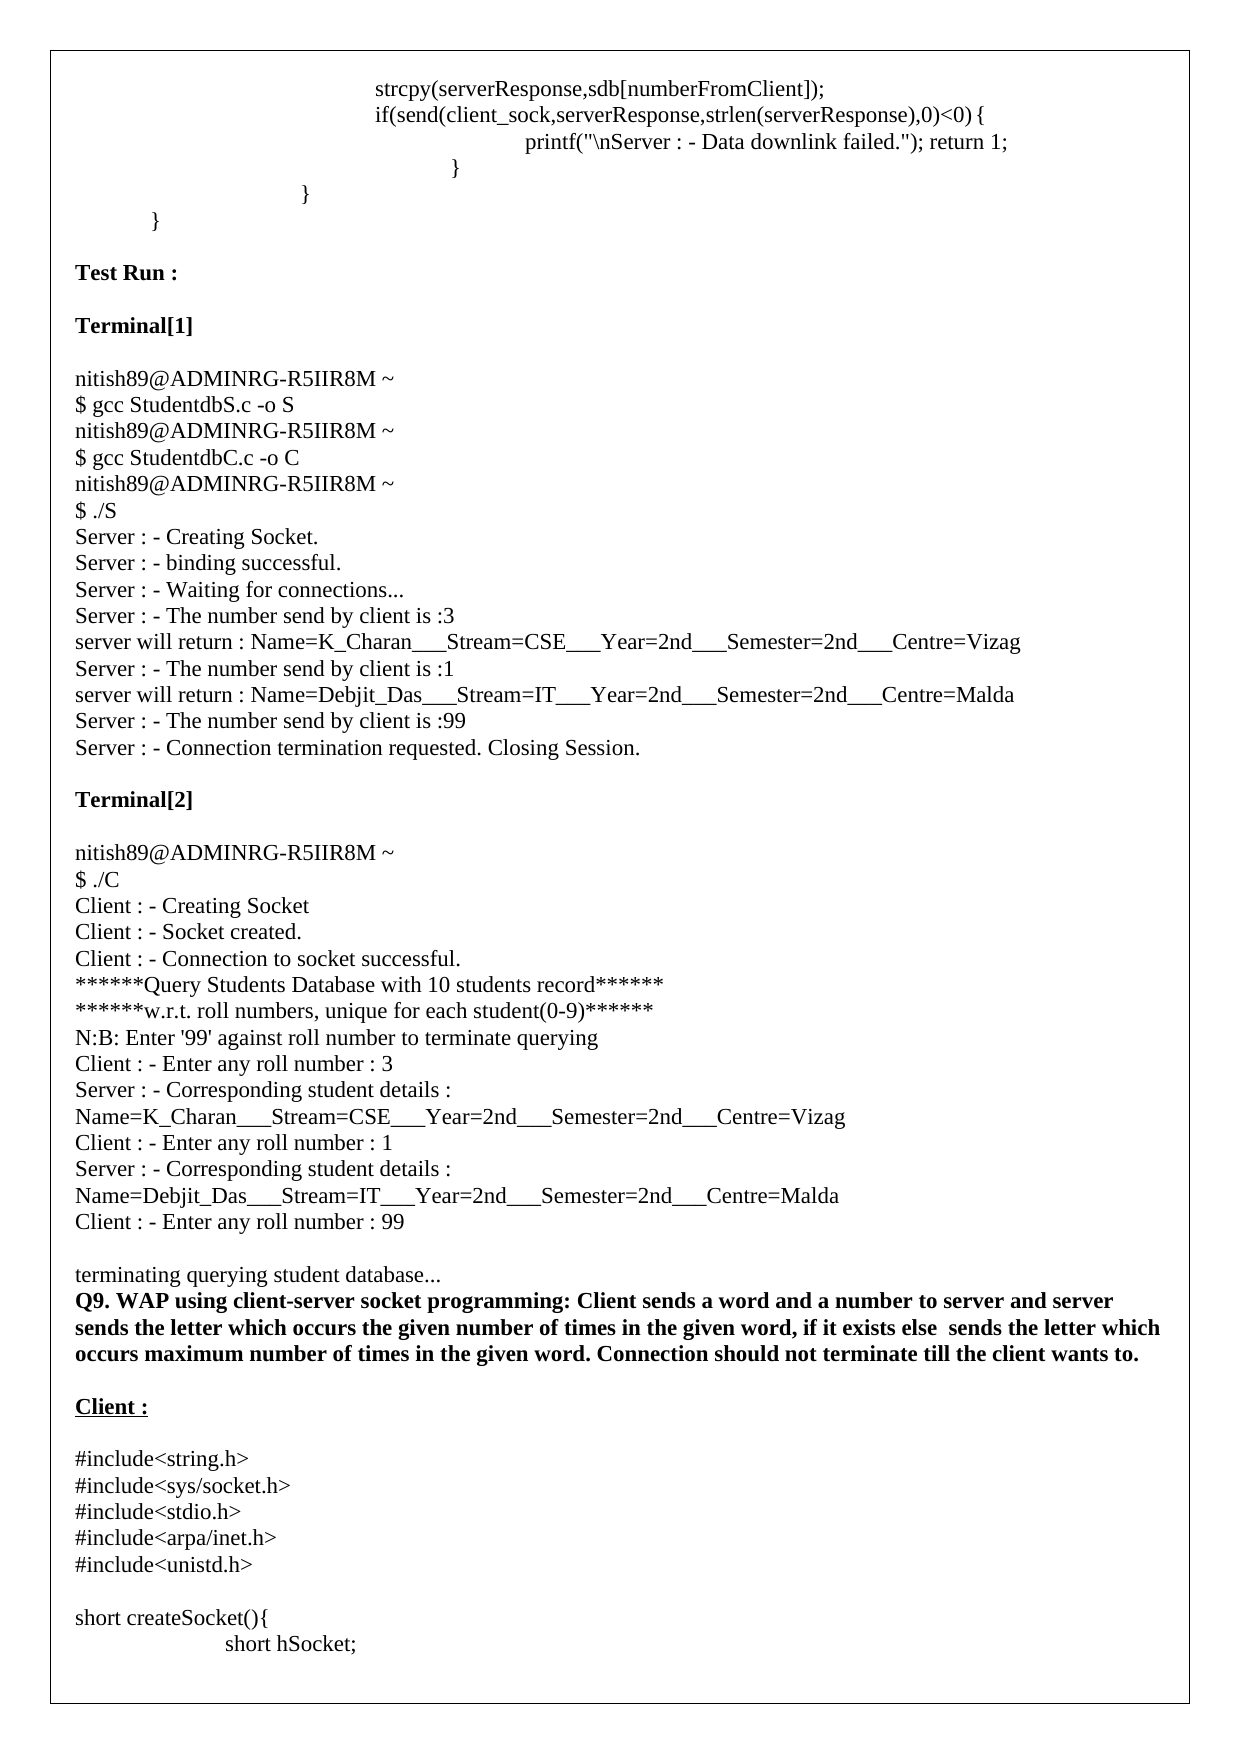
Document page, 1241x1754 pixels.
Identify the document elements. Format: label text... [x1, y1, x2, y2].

text printf("\nServer : - Data downlink failed."); return 1; [75, 128, 1165, 154]
text Server : - The number send by client is :1 [75, 655, 1165, 681]
text Terminal[2] [75, 787, 1165, 813]
text } [75, 180, 1165, 207]
text } [75, 207, 1165, 233]
text $ ./C [75, 866, 1165, 892]
text $ ./S [75, 497, 1165, 523]
text Server : - binding successful. [75, 549, 1165, 576]
text Name=Debjit_Das___Stream=IT___Year=2nd___Semester=2nd___Centre=Malda [75, 1182, 1165, 1208]
text server will return : Name=K_Charan___Stream=CSE___Year=2nd___Semester=2nd___Centre=Vizag [75, 628, 1165, 655]
text if(send(client_sock,serverResponse,strlen(serverResponse),0)<0) { [75, 101, 1165, 128]
text $ gcc StudentdbS.c -o S [75, 391, 1165, 418]
text nitish89@ADMINRG-R5IIR8M ~ [75, 418, 1165, 444]
text #include<unistd.h> [75, 1551, 1165, 1577]
text #include<sys/socket.h> [75, 1472, 1165, 1498]
text Client : [75, 1393, 1165, 1419]
text Server : - The number send by client is :3 [75, 602, 1165, 628]
text Server : - Corresponding student details : [75, 1076, 1165, 1103]
text #include<string.h> [75, 1445, 1165, 1472]
text ******w.r.t. roll numbers, unique for each student(0-9)****** [75, 997, 1165, 1024]
text Client : - Enter any roll number : 1 [75, 1129, 1165, 1156]
text Client : - Connection to socket successful. [75, 945, 1165, 971]
text short hSocket; [75, 1630, 1165, 1656]
text nitish89@ADMINRG-R5IIR8M ~ [75, 839, 1165, 866]
text short createSocket(){ [75, 1603, 1165, 1630]
text Client : - Enter any roll number : 3 [75, 1050, 1165, 1076]
text Server : - Connection termination requested. Closing Session. [75, 734, 1165, 760]
text Name=K_Charan___Stream=CSE___Year=2nd___Semester=2nd___Centre=Vizag [75, 1103, 1165, 1129]
text Terminal[1] [75, 312, 1165, 338]
text nitish89@ADMINRG-R5IIR8M ~ [75, 365, 1165, 391]
text Server : - Waiting for connections... [75, 576, 1165, 602]
text Server : - Corresponding student details : [75, 1156, 1165, 1182]
text nitish89@ADMINRG-R5IIR8M ~ [75, 470, 1165, 497]
text Client : - Creating Socket [75, 892, 1165, 918]
text strcpy(serverResponse,sdb[numberFromClient]); [75, 75, 1165, 101]
text } [75, 154, 1165, 180]
text terminating querying student database... [75, 1261, 1165, 1287]
text Server : - The number send by client is :99 [75, 707, 1165, 734]
text ******Query Students Database with 10 students record****** [75, 971, 1165, 997]
text server will return : Name=Debjit_Das___Stream=IT___Year=2nd___Semester=2nd___Centre=Malda [75, 681, 1165, 707]
text Server : - Creating Socket. [75, 523, 1165, 549]
text $ gcc StudentdbC.c -o C [75, 444, 1165, 470]
text Client : - Enter any roll number : 99 [75, 1208, 1165, 1234]
text Q9. WAP using client-server socket programming: Client sends a word and a number to server and server sends the letter which occurs the given number of times in the given word, if it exists else sends the letter which occurs maximum number of times in the given word. Connection should not terminate till the client wants to. [75, 1287, 1165, 1366]
text #include<stdio.h> [75, 1498, 1165, 1524]
text Test Run : [75, 259, 1165, 286]
text N:B: Enter '99' against roll number to terminate querying [75, 1024, 1165, 1050]
text Client : - Socket created. [75, 918, 1165, 945]
text #include<arpa/inet.h> [75, 1524, 1165, 1551]
